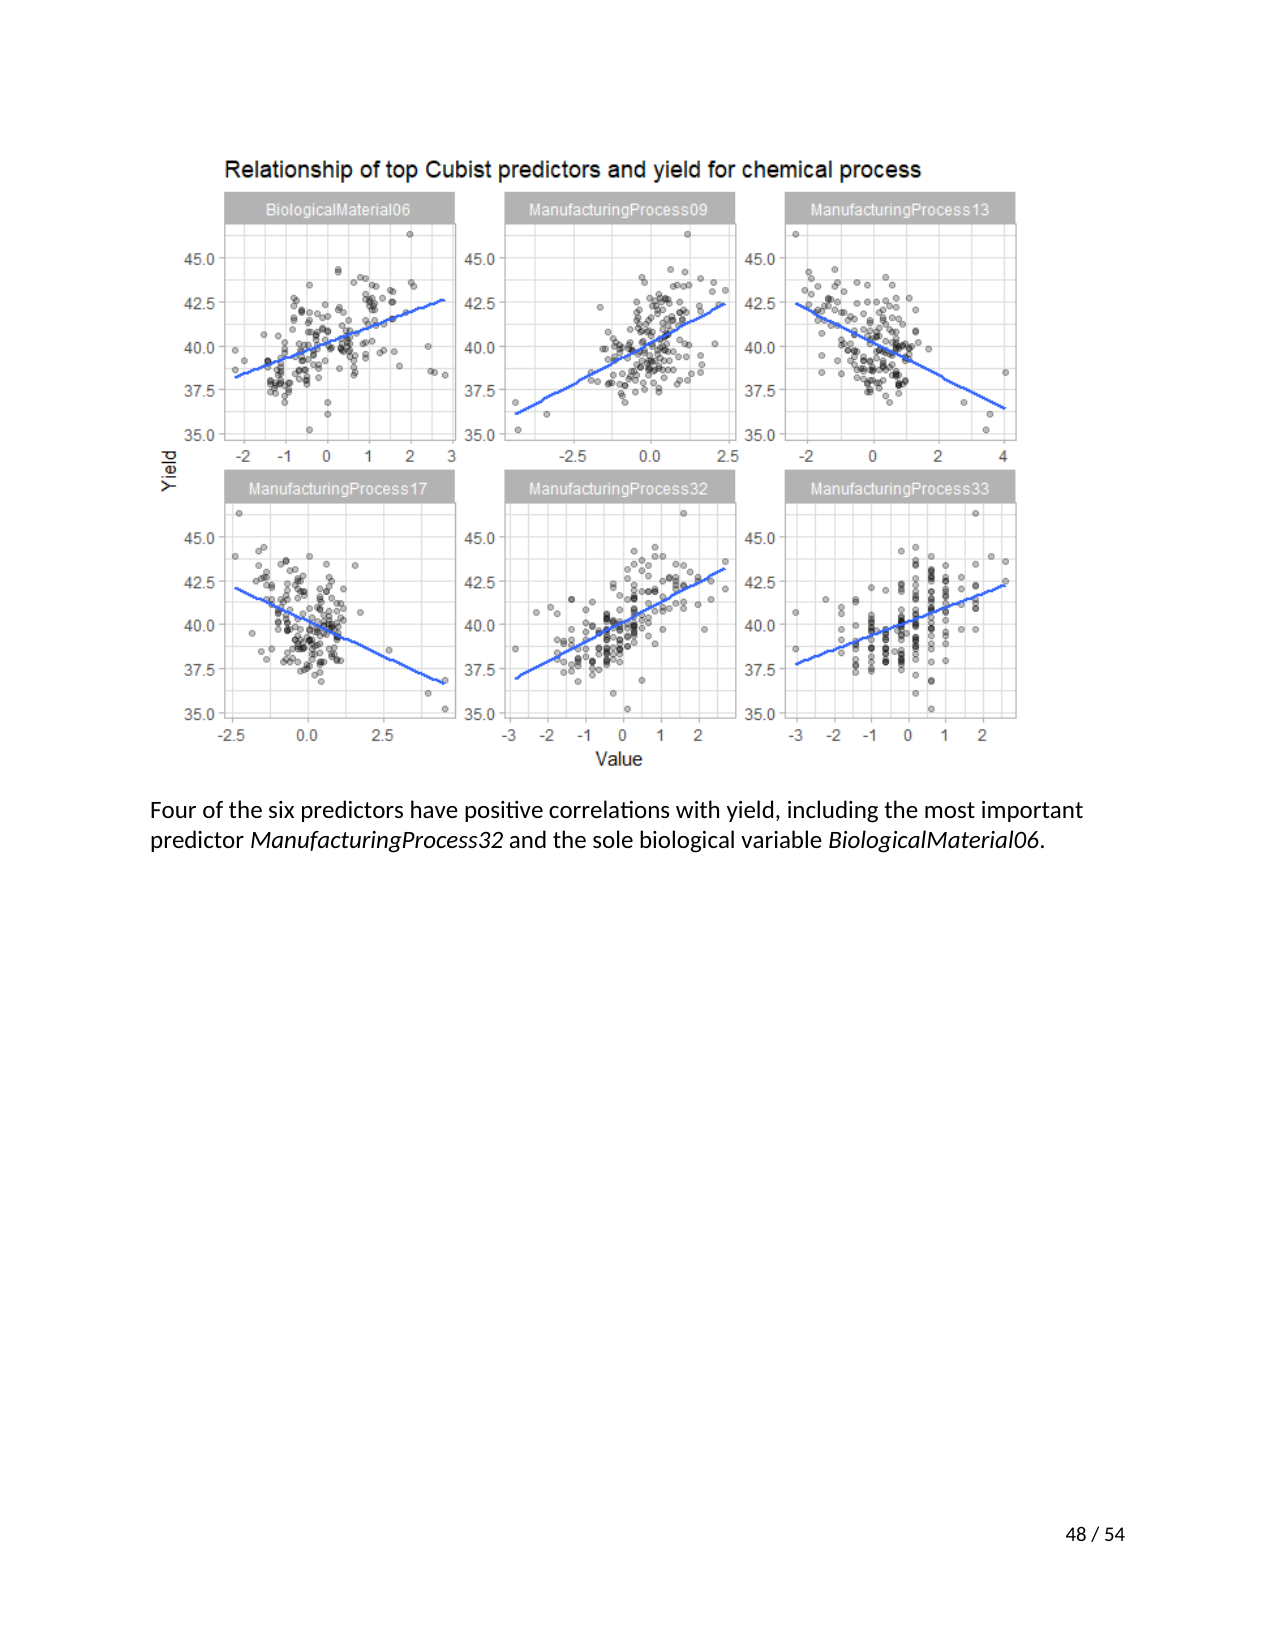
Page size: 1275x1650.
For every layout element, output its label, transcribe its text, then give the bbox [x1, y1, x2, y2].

text Four of the six predictors have positive correlations with yield, including the most important predictor ManufacturingProcess32 and the sole biological variable BiologicalMaterial06. [150, 794, 1125, 855]
picture [150, 150, 1025, 775]
